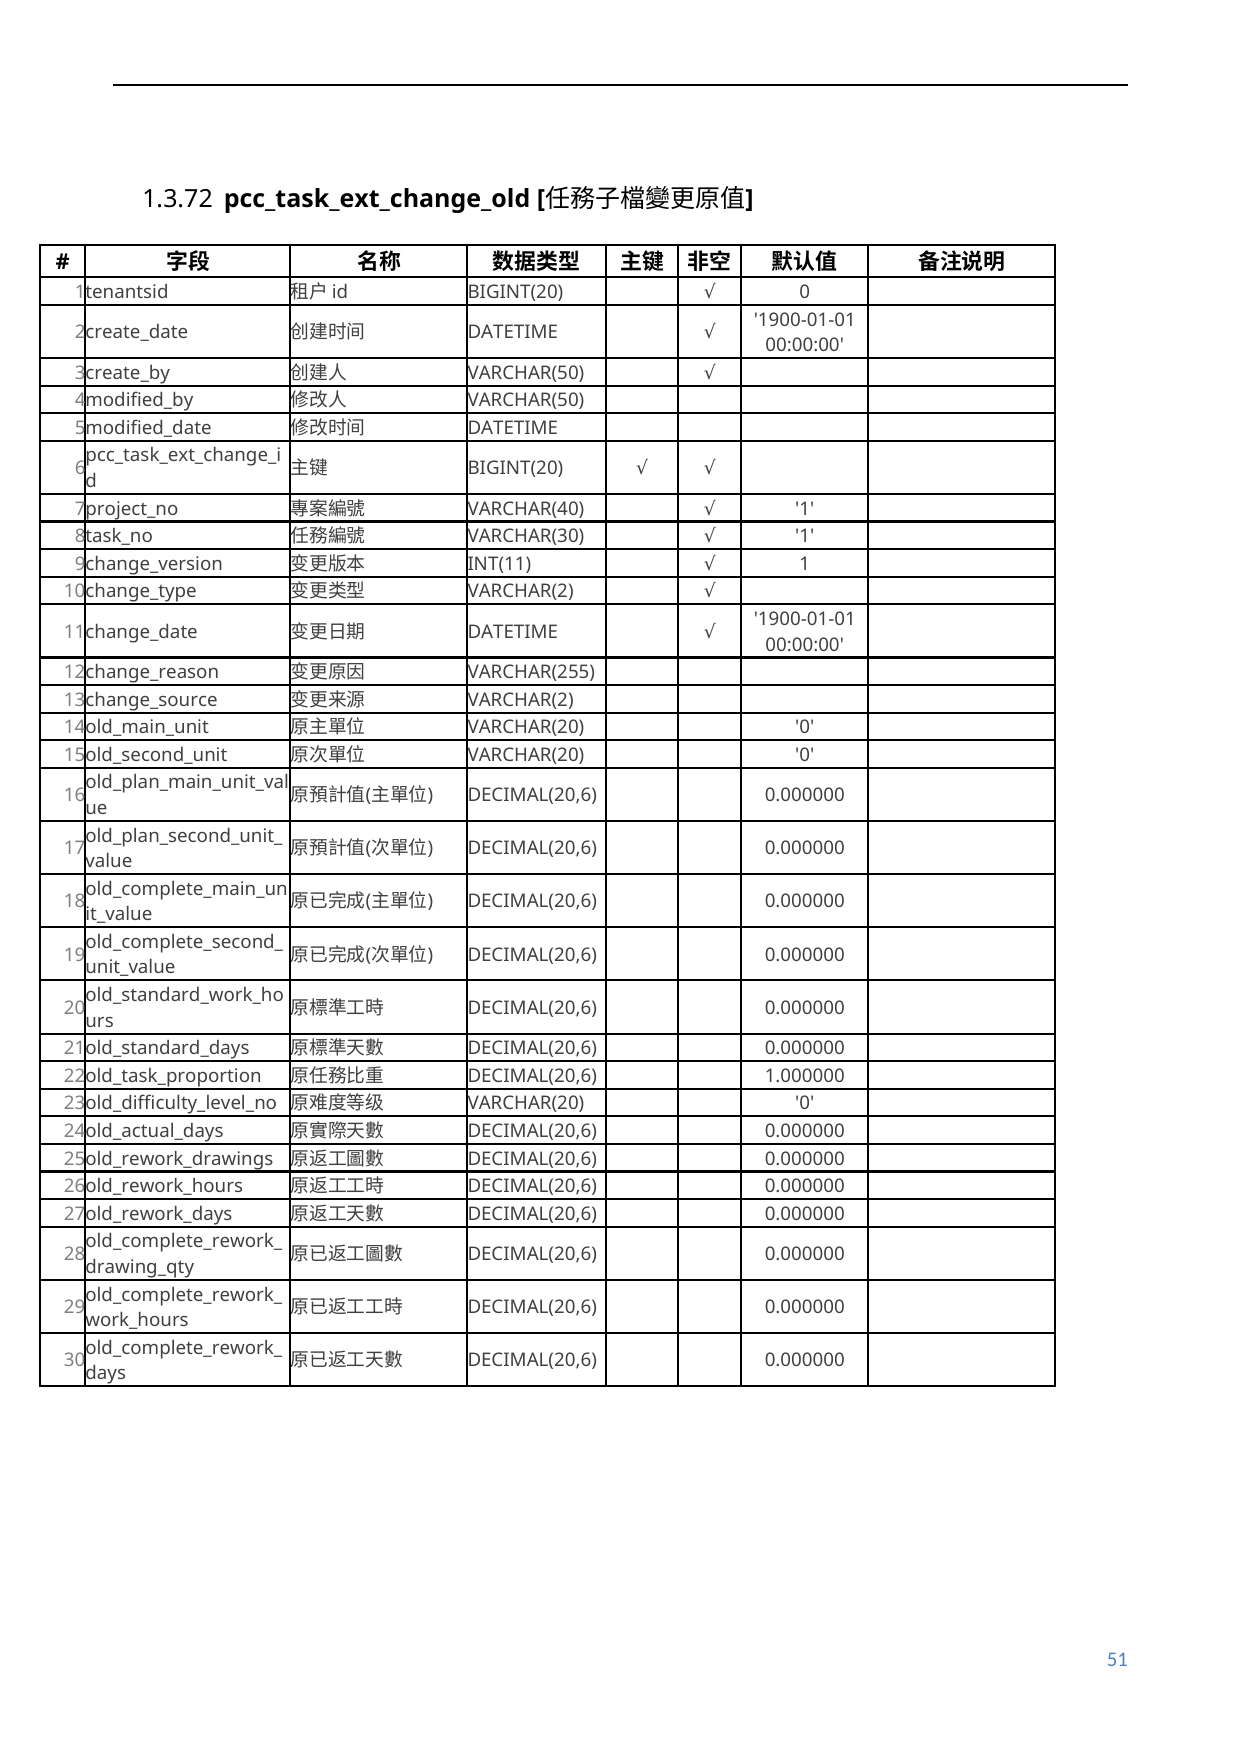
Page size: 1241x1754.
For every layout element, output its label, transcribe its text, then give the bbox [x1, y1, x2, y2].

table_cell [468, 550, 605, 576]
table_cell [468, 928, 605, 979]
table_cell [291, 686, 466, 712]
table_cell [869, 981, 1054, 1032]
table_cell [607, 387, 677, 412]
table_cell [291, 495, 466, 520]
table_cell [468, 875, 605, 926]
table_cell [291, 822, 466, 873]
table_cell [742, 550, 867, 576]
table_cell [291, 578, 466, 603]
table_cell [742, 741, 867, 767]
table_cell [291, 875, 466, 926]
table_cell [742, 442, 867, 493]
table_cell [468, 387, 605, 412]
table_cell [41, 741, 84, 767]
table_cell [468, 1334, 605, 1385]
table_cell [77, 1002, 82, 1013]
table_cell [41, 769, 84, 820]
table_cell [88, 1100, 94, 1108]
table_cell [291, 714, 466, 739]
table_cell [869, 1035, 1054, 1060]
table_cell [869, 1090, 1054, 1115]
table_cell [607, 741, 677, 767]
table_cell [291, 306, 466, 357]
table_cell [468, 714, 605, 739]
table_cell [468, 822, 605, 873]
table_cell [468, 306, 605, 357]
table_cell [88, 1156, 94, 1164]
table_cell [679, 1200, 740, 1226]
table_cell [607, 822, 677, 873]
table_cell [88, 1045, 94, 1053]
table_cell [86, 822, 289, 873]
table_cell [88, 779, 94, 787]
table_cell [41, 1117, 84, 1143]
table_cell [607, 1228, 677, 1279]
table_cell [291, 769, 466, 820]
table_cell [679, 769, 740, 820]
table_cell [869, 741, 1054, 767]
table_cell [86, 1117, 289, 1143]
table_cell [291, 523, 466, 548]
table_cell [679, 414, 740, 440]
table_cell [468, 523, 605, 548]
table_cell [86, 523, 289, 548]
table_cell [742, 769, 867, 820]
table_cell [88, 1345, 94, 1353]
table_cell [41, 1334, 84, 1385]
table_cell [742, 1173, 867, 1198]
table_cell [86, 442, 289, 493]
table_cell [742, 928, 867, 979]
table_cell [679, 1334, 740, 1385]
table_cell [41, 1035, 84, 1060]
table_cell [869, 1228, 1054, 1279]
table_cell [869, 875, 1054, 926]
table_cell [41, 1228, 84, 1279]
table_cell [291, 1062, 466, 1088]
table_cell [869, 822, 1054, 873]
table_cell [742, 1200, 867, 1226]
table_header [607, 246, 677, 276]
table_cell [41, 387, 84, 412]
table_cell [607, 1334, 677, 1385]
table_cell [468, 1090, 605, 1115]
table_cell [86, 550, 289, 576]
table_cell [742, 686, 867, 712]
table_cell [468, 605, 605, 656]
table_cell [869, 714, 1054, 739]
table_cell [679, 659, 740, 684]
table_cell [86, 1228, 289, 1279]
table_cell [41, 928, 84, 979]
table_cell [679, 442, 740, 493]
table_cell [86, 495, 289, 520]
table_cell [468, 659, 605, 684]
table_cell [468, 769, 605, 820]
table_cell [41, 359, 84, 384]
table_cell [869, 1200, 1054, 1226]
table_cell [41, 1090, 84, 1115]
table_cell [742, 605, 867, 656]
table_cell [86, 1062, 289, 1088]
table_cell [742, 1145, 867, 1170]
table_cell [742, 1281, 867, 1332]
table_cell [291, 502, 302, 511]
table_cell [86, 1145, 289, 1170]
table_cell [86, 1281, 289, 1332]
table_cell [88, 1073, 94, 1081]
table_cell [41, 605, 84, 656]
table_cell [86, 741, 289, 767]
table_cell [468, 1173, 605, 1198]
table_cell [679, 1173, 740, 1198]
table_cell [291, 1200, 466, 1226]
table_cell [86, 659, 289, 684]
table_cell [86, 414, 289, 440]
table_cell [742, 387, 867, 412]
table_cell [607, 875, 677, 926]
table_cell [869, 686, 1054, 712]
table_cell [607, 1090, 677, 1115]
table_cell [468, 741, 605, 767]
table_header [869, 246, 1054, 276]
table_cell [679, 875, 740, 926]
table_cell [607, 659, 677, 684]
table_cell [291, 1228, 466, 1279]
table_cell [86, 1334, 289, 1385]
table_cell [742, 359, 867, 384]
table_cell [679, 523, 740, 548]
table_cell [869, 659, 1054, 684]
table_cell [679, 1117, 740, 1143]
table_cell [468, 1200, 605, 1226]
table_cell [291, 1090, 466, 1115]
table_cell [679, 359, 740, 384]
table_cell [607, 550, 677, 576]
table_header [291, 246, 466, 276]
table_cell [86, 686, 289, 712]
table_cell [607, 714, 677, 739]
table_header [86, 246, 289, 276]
subtitle pcc_task_ext_change_old [任務子檔變更原值] [142, 164, 1128, 232]
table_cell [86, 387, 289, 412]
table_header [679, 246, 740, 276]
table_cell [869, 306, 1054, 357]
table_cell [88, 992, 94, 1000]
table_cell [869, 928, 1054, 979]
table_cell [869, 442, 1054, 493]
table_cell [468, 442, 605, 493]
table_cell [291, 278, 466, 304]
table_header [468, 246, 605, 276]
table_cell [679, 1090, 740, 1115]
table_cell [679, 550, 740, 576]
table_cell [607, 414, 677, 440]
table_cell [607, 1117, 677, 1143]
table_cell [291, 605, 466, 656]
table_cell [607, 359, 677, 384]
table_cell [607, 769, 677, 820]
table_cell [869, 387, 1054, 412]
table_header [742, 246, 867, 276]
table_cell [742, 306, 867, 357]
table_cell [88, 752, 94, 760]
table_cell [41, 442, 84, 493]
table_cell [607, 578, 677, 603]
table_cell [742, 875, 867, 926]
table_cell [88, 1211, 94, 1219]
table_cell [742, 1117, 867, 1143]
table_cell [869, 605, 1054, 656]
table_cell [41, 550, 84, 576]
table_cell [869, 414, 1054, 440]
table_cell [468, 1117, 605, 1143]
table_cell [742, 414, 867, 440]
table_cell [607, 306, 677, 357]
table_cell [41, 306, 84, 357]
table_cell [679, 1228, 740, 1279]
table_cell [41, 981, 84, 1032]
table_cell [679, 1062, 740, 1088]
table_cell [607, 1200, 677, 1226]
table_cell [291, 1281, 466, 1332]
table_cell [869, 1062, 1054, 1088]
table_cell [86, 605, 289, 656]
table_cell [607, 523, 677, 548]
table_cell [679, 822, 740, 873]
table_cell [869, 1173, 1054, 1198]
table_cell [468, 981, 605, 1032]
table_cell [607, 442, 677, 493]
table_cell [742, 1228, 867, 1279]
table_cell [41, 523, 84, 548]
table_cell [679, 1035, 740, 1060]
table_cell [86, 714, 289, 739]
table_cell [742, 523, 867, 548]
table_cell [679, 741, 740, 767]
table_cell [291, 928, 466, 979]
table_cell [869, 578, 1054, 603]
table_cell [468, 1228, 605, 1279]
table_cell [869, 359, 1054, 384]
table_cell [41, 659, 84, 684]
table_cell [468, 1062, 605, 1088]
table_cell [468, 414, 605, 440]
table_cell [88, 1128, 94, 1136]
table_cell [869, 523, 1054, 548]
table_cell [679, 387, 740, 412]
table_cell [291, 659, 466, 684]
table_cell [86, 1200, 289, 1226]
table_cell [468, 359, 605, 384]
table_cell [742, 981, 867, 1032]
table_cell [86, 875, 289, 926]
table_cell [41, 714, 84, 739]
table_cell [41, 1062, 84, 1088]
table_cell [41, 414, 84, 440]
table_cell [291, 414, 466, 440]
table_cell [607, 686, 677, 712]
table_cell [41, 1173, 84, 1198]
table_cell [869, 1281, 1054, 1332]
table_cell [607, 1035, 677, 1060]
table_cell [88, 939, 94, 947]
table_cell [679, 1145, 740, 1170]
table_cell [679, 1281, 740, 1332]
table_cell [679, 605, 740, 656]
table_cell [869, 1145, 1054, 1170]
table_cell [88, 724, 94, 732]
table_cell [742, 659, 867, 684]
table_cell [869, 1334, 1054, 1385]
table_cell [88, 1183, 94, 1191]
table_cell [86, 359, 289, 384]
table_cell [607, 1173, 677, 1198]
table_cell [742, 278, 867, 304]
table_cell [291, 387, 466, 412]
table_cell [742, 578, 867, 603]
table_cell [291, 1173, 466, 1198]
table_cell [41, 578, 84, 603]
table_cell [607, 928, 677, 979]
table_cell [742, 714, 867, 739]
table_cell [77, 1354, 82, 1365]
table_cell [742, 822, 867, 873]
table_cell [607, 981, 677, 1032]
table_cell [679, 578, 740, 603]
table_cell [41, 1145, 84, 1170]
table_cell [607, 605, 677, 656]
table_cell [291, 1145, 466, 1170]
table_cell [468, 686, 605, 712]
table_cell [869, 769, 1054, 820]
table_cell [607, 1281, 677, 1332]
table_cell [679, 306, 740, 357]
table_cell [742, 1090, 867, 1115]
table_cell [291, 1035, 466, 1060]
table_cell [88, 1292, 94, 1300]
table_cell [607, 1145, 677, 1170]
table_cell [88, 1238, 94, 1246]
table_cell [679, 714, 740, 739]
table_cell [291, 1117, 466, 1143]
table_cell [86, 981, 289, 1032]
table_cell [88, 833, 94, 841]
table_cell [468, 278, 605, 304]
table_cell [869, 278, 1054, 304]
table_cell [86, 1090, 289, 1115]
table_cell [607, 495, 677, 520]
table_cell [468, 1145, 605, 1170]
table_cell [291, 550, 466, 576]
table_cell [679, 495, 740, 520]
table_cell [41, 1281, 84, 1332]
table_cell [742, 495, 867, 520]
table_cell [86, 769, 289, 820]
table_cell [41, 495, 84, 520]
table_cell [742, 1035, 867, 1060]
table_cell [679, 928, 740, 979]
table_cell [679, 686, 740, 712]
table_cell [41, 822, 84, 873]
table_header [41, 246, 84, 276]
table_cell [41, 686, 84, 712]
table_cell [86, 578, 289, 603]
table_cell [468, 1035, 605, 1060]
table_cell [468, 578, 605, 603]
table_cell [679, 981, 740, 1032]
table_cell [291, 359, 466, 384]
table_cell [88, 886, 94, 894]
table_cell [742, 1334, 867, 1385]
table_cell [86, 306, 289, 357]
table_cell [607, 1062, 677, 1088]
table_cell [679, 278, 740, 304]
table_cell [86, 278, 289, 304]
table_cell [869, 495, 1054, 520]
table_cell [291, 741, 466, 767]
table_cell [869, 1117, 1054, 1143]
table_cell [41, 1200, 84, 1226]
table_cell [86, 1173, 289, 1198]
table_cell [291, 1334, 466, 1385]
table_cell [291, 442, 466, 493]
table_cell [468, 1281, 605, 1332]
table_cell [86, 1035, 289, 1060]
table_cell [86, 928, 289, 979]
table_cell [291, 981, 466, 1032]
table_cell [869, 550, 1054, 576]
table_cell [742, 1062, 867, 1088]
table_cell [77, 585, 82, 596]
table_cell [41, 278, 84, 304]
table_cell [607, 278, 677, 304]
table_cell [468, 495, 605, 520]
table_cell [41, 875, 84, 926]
